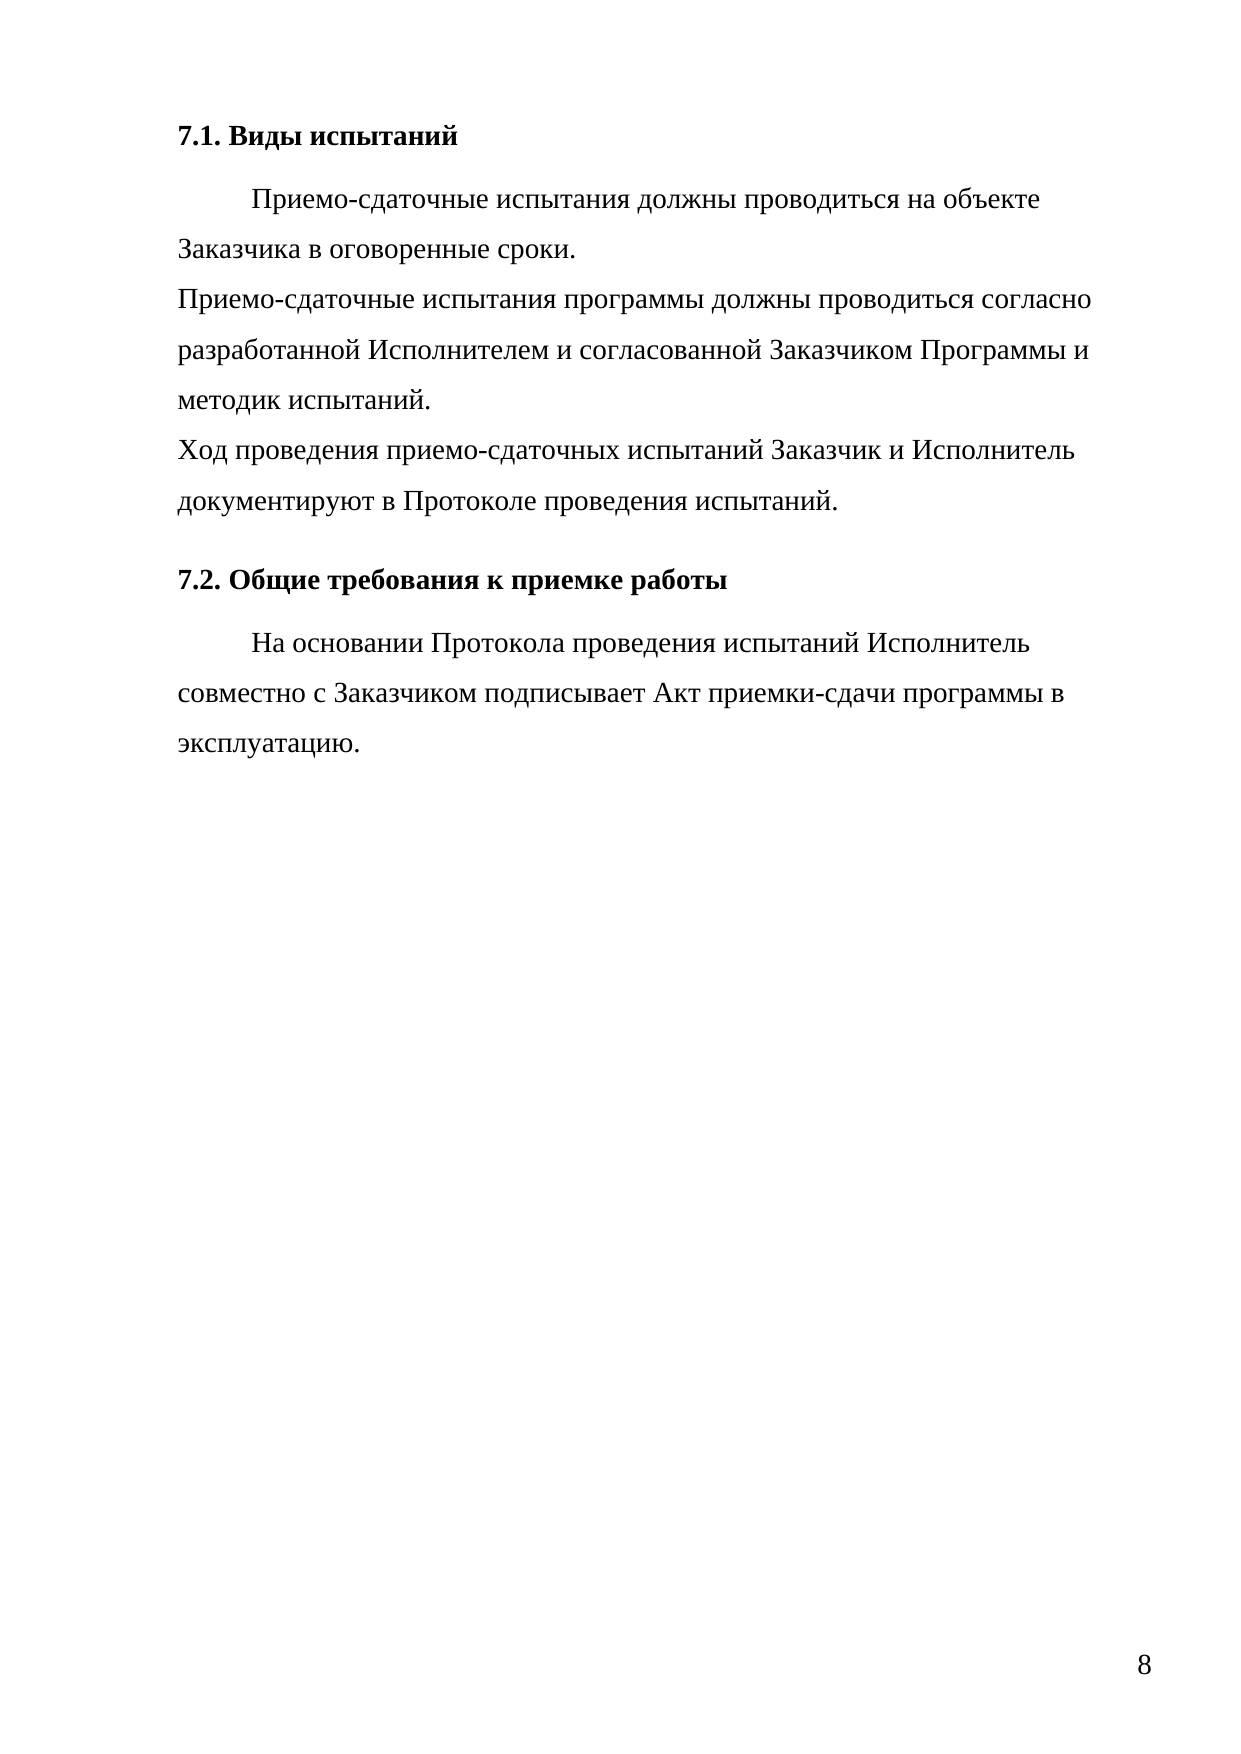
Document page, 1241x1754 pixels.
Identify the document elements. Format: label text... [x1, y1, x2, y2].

subtitle 7.1. Виды испытаний [177, 118, 1152, 152]
text На основании Протокола проведения испытаний Исполнитель совместно с Заказчиком подписывает Акт приемки-сдачи программы в эксплуатацию. [177, 625, 1152, 759]
subtitle 7.2. Общие требования к приемке работы [177, 562, 1152, 596]
text Приемо-сдаточные испытания должны проводиться на объекте Заказчика в оговоренные сроки. Приемо-сдаточные испытания программы должны проводиться согласно разработанной Исполнителем и согласованной Заказчиком Программы и методик испытаний. Ход проведения приемо-сдаточных испытаний Заказчик и Исполнитель документируют в Протоколе проведения испытаний. [177, 181, 1152, 516]
